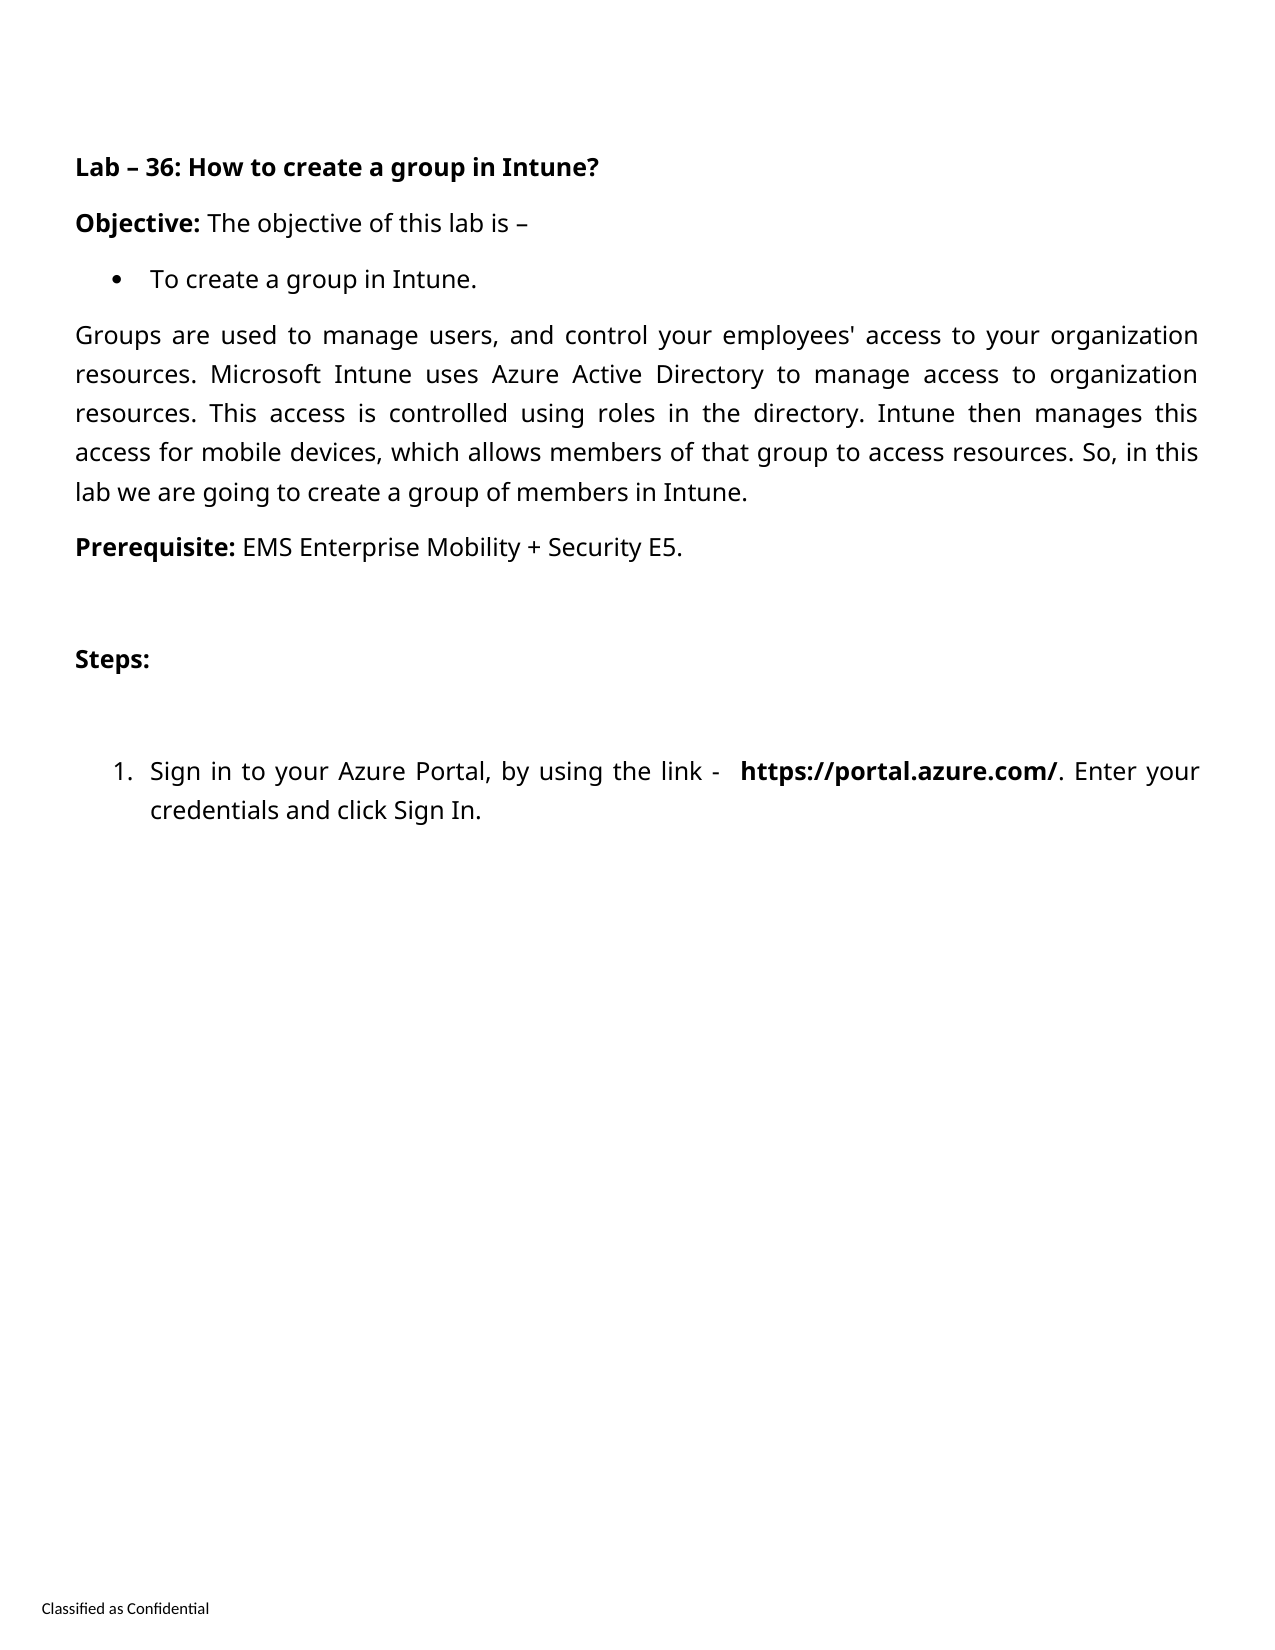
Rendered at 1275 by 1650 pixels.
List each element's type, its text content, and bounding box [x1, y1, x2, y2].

text Objective: The objective of this lab is – [75, 206, 1200, 240]
list Sign in to your Azure Portal, by using the link - https://portal.azure.com/. Enter your credentials and click Sign In. [112, 753, 1200, 827]
text Lab – 36: How to create a group in Intune? [75, 150, 1200, 184]
text Groups are used to manage users, and control your employees' access to your organization resources. Microsoft Intune uses Azure Active Directory to manage access to organization resources. This access is controlled using roles in the directory. Intune then manages this access for mobile devices, which allows members of that group to access resources. So, in this lab we are going to create a group of members in Intune. [75, 317, 1200, 508]
text Prerequisite: EMS Enterprise Mobility + Security E5. [75, 530, 1200, 564]
list To create a group in Intune. [112, 262, 1200, 296]
text Steps: [75, 642, 1200, 676]
